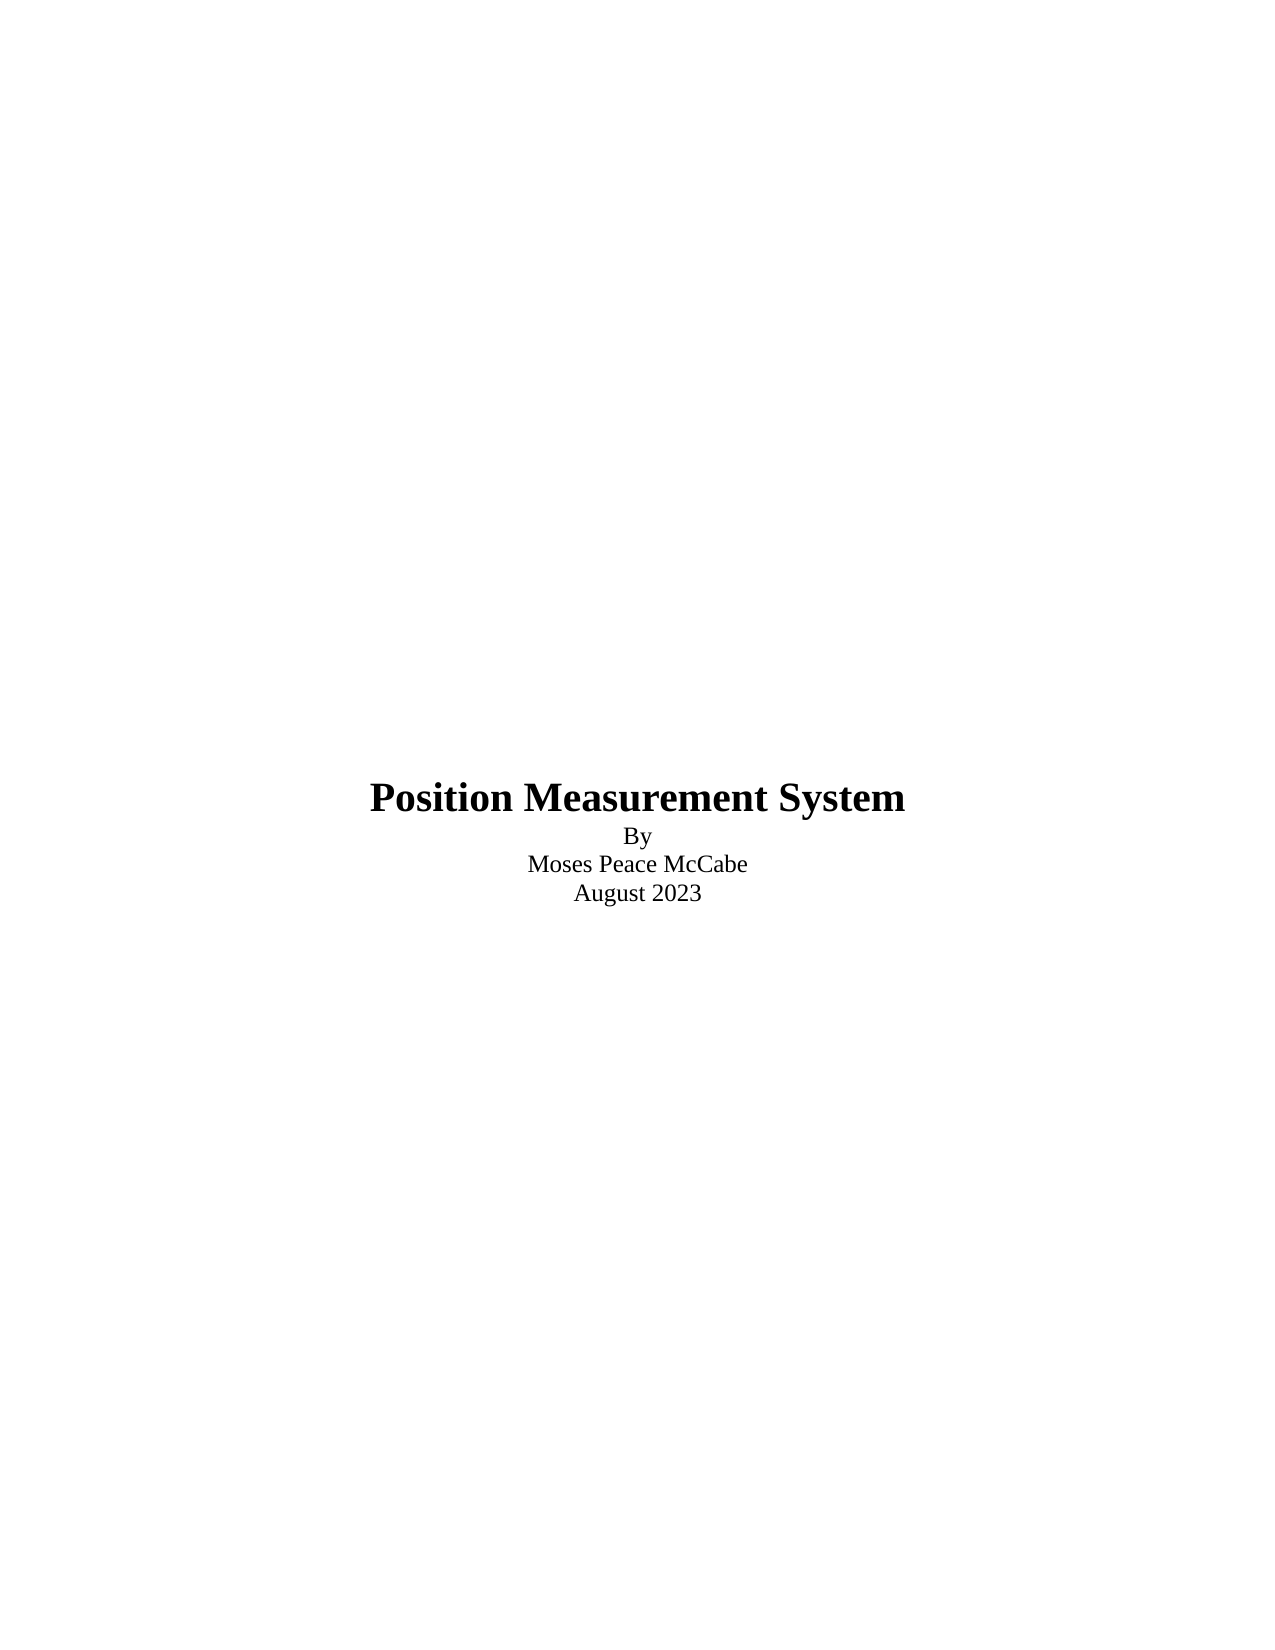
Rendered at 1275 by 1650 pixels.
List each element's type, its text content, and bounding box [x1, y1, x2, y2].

text Moses Peace McCabe [150, 849, 1125, 878]
text By [150, 821, 1125, 849]
text August 2023 [150, 878, 1125, 907]
text Position Measurement System [150, 773, 1125, 821]
